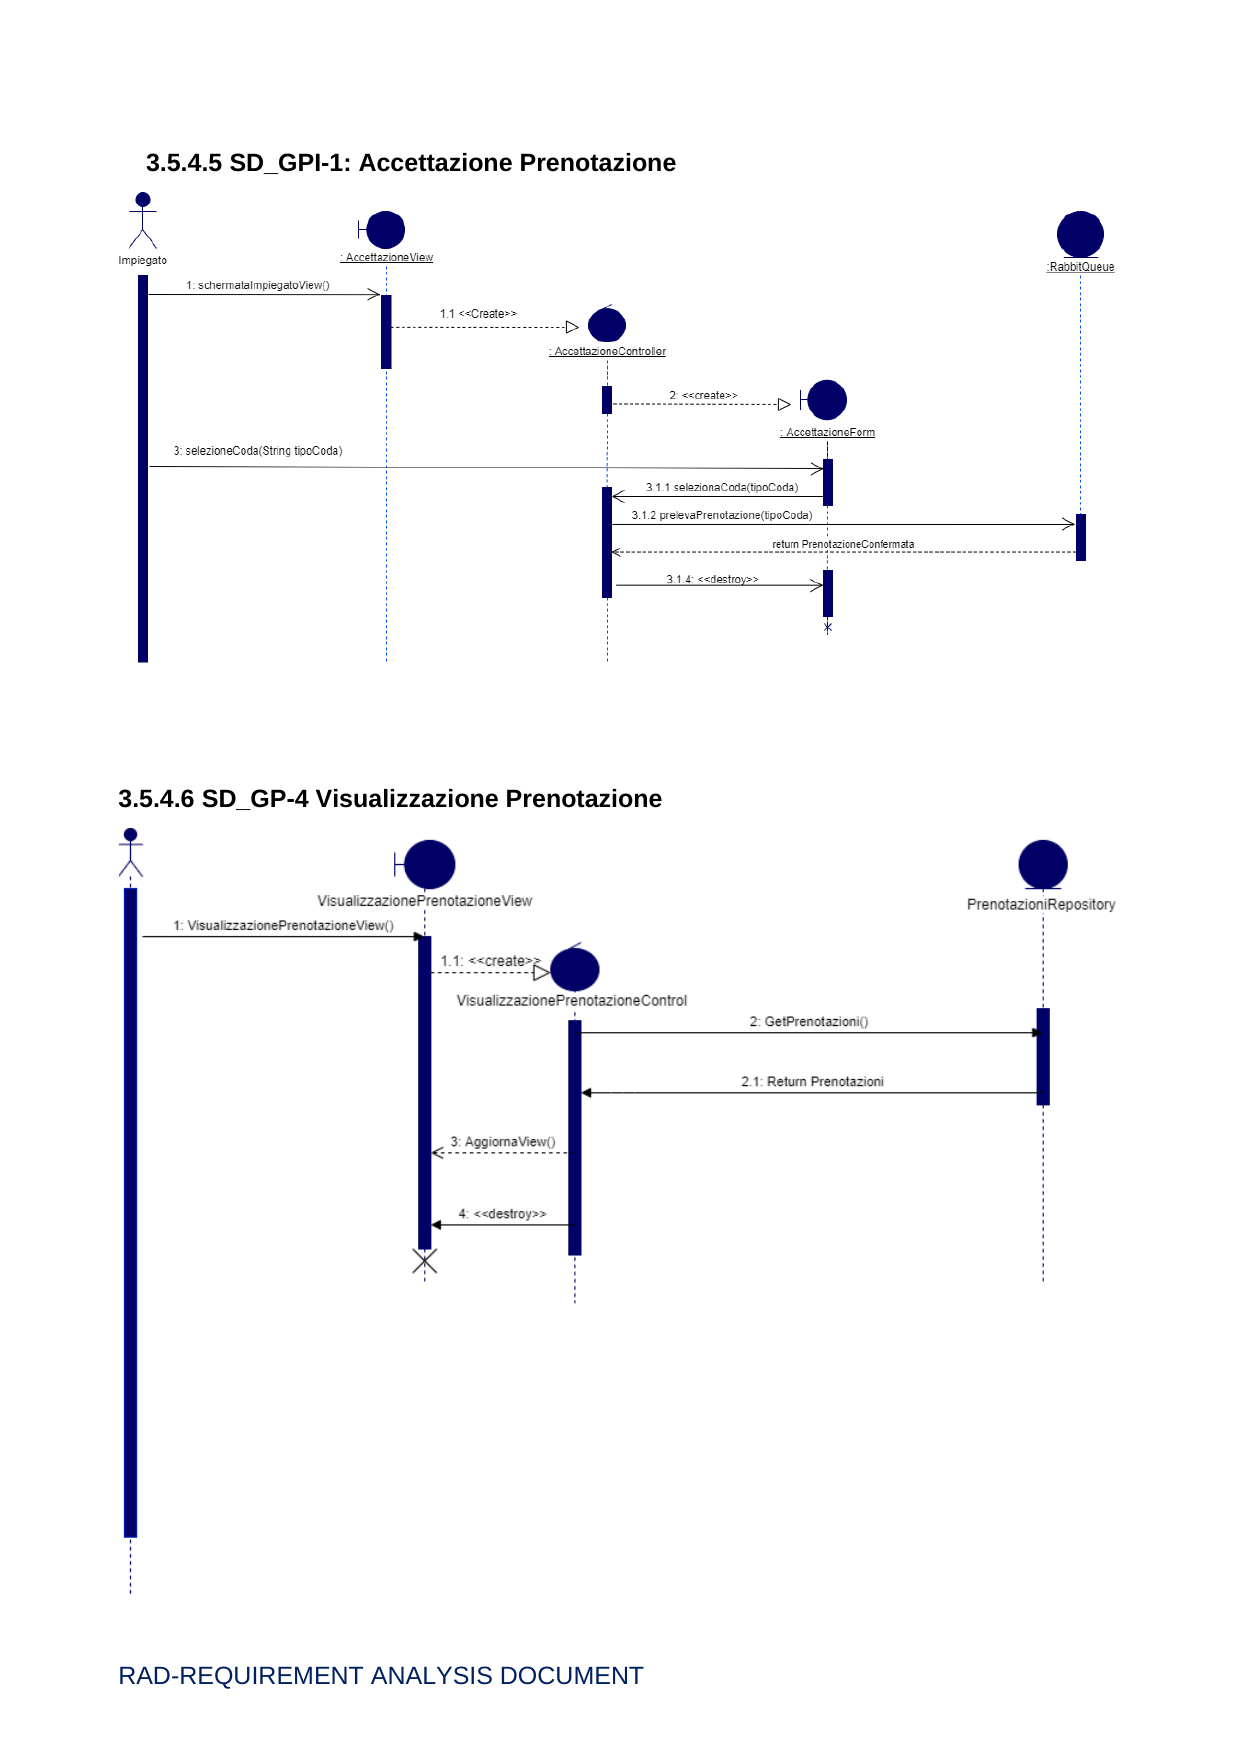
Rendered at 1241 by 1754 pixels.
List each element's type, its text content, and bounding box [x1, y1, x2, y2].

picture [118, 828, 1122, 1598]
picture [118, 192, 1122, 663]
text 3.5.4.6 SD_GP-4 Visualizzazione Prenotazione [118, 784, 1122, 813]
text 3.5.4.5 SD_GPI-1: Accettazione Prenotazione [118, 148, 1122, 176]
